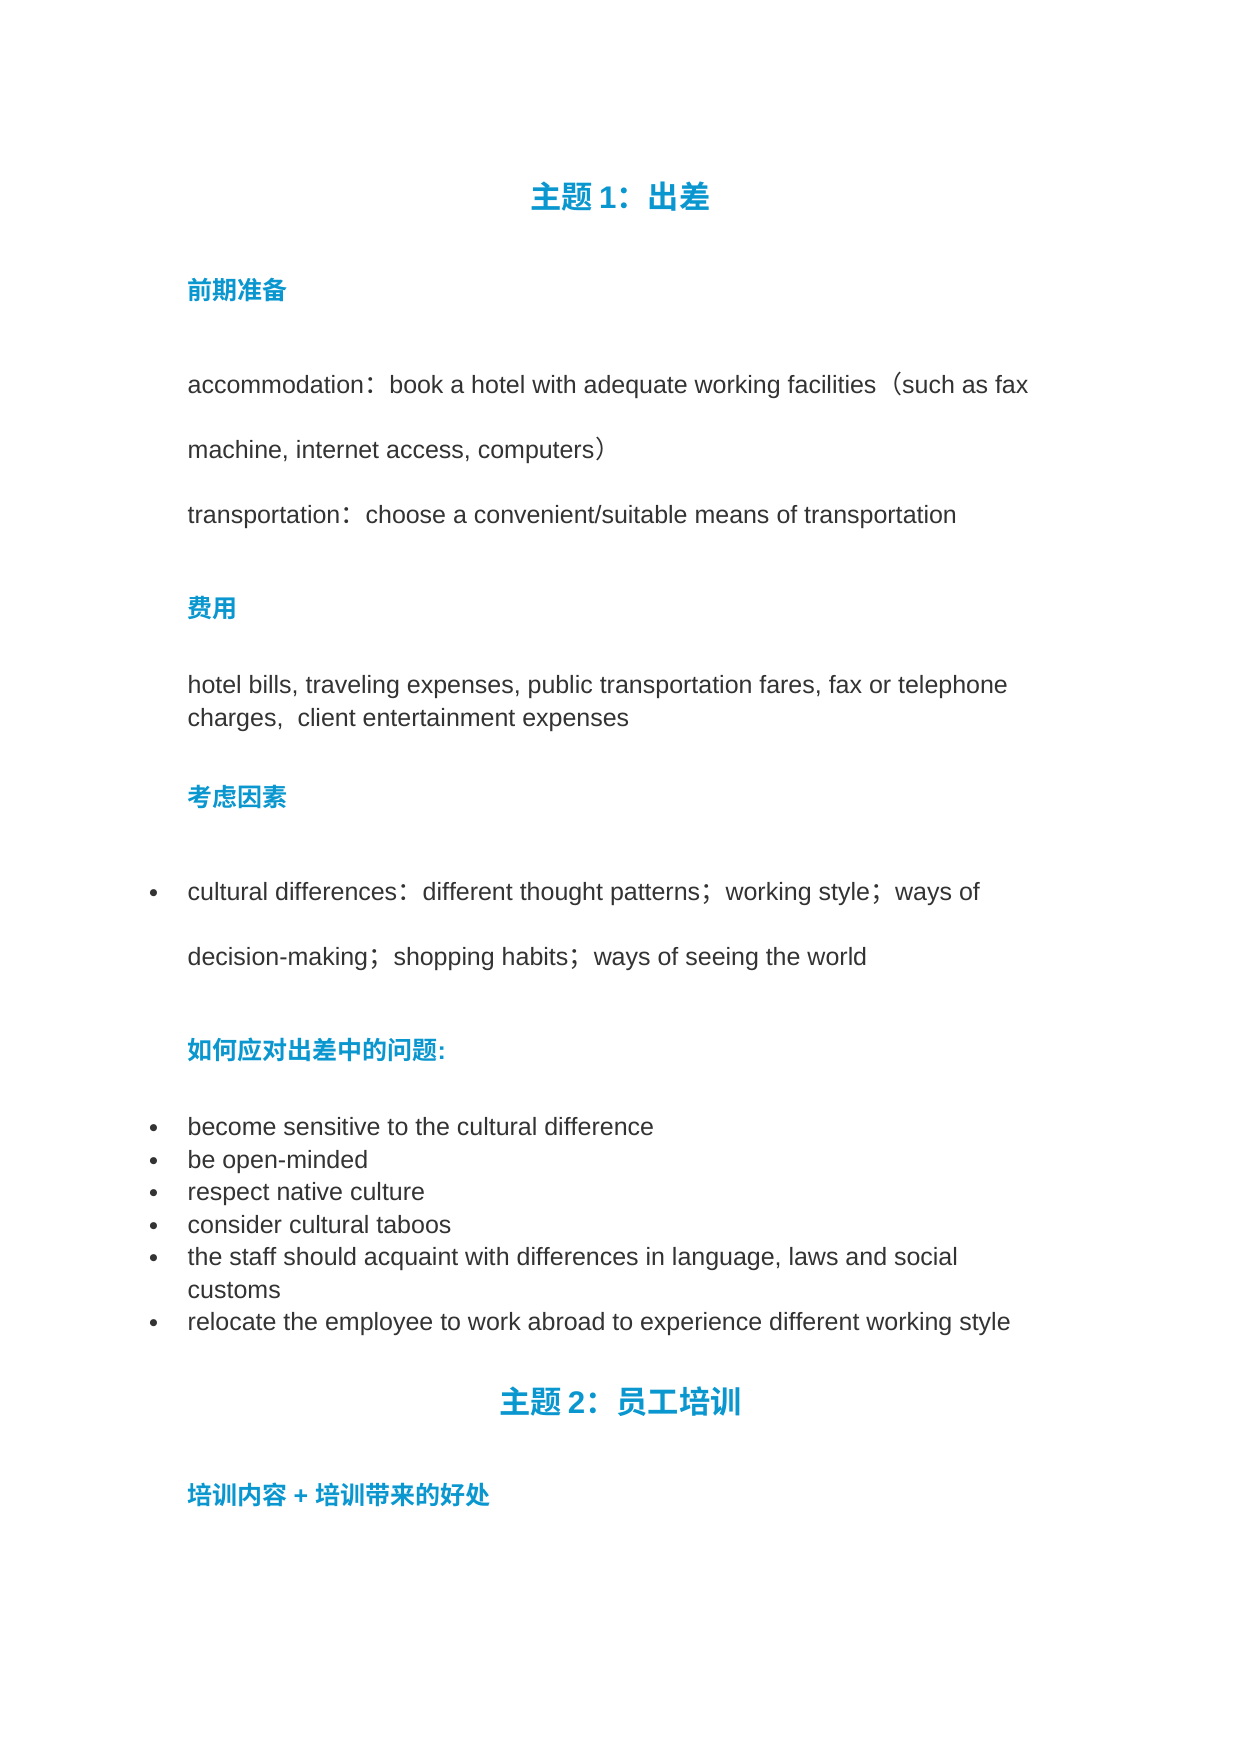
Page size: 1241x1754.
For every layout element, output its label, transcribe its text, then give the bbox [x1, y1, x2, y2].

list be open-minded [150, 1143, 1053, 1175]
text 费用 [187, 574, 1053, 639]
list become sensitive to the cultural difference [150, 1110, 1053, 1143]
list the staff should acquaint with differences in language, laws and social customs [150, 1240, 1053, 1305]
text 考虑因素 [187, 763, 1053, 828]
list respect native culture [150, 1175, 1053, 1208]
text hotel bills, traveling expenses, public transportation fares, fax or telephone charges, client entertainment expenses [187, 669, 1053, 734]
text 主题1：出差 [187, 162, 1053, 227]
list cultural differences：different thought patterns；working style；ways of decision-making；shopping habits；ways of seeing the world [150, 857, 1053, 987]
text transportation：choose a convenient/suitable means of transportation [187, 480, 1053, 545]
list relocate the employee to work abroad to experience different working style [150, 1305, 1053, 1338]
text 前期准备 [187, 256, 1053, 321]
text 如何应对出差中的问题: [187, 1016, 1053, 1081]
text accommodation：book a hotel with adequate working facilities（such as fax machine, internet access, computers） [187, 350, 1053, 480]
list consider cultural taboos [150, 1208, 1053, 1240]
text 主题2：员工培训 [187, 1367, 1053, 1432]
text 培训内容 + 培训带来的好处 [187, 1461, 1053, 1526]
